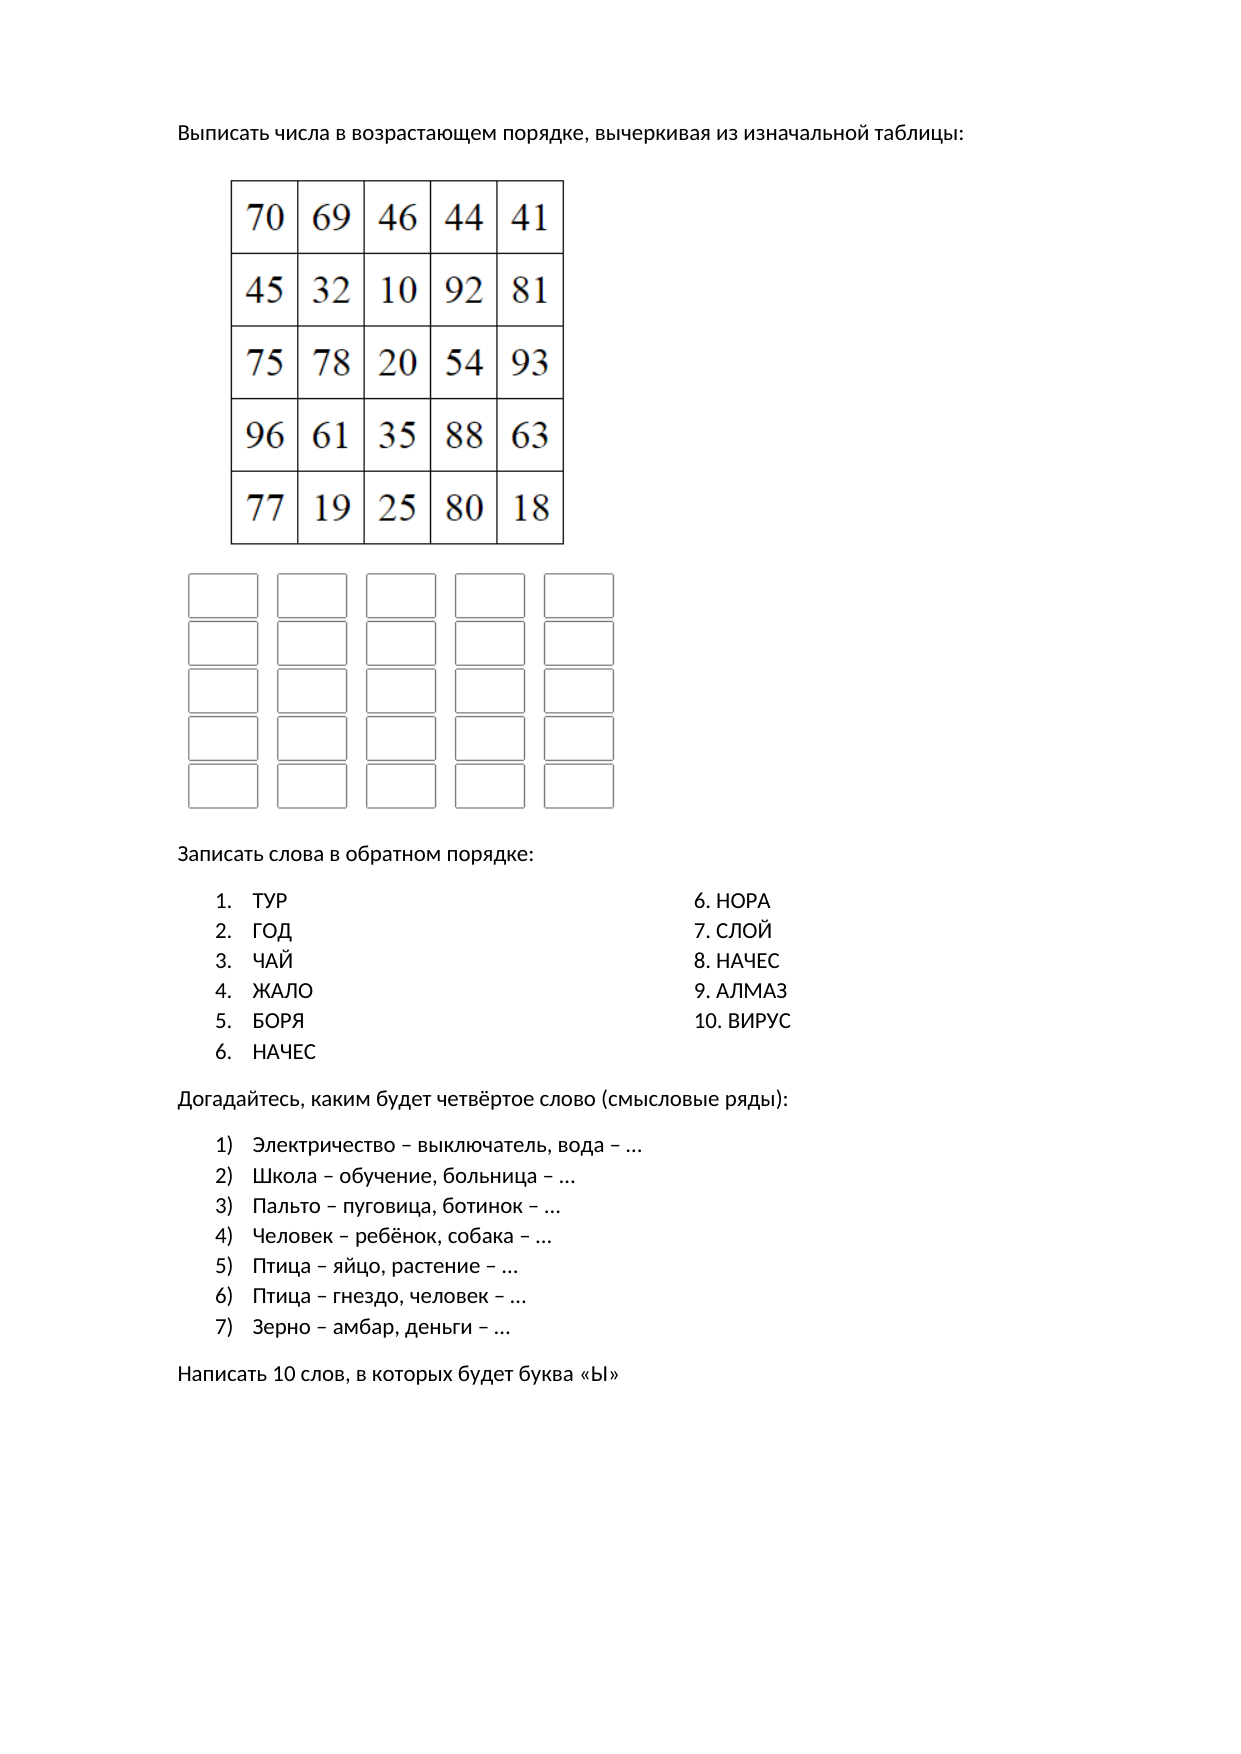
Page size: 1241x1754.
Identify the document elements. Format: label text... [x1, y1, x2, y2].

list НАЧЕС [215, 1037, 1152, 1065]
text Выписать числа в возрастающем порядке, вычеркивая из изначальной таблицы: [177, 118, 1152, 146]
list БОРЯ 10. ВИРУС [215, 1007, 1152, 1034]
list Зерно – амбар, деньги – … [215, 1312, 1152, 1340]
list Пальто – пуговица, ботинок – … [215, 1191, 1152, 1219]
list Школа – обучение, больница – … [215, 1161, 1152, 1189]
list Птица – яйцо, растение – … [215, 1251, 1152, 1279]
list Птица – гнездо, человек – … [215, 1282, 1152, 1309]
list ГОД 7. СЛОЙ [215, 916, 1152, 944]
text Записать слова в обратном порядке: [177, 839, 1152, 867]
list Человек – ребёнок, собака – … [215, 1221, 1152, 1249]
picture [177, 165, 653, 820]
list Электричество – выключатель, вода – … [215, 1131, 1152, 1158]
list ЖАЛО 9. АЛМАЗ [215, 976, 1152, 1004]
list ЧАЙ 8. НАЧЕС [215, 946, 1152, 974]
list ТУР 6. НОРА [215, 886, 1152, 914]
text Написать 10 слов, в которых будет буква «Ы» [177, 1359, 1152, 1387]
text Догадайтесь, каким будет четвёртое слово (смысловые ряды): [177, 1084, 1152, 1112]
